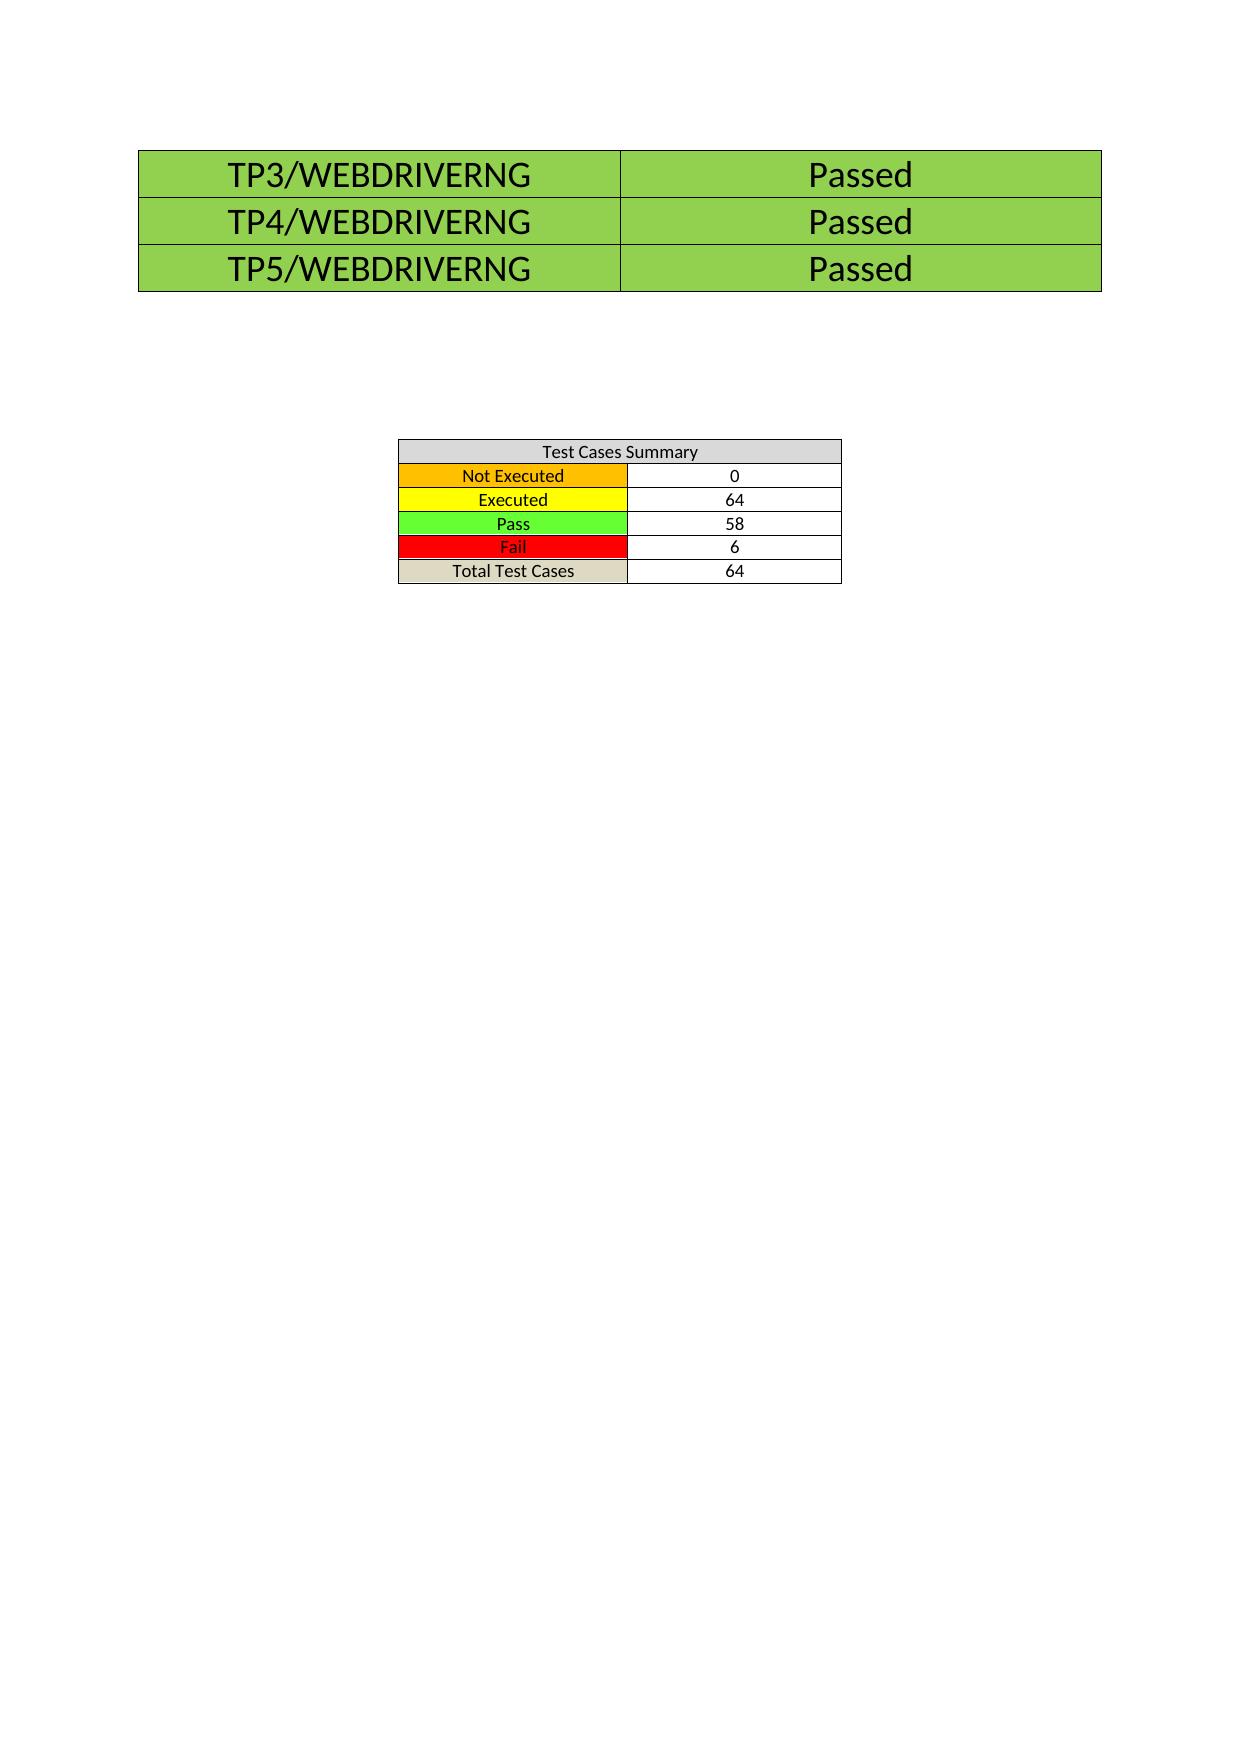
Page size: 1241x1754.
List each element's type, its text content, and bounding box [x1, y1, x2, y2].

table_cell 64 [628, 560, 841, 582]
table_cell TP4/WEBDRIVERNG [139, 198, 620, 244]
table_cell Passed [621, 198, 1101, 244]
table_cell Executed [399, 488, 627, 511]
table_cell TP3/WEBDRIVERNG [139, 151, 620, 197]
table_cell 0 [628, 464, 841, 487]
table_cell Not Executed [399, 464, 627, 487]
table_cell 6 [628, 536, 841, 558]
table_cell Pass [399, 512, 627, 534]
table_cell 58 [628, 512, 841, 534]
table_header Test Cases Summary [399, 440, 841, 463]
table_cell Total Test Cases [399, 560, 627, 582]
table_cell Passed [621, 151, 1101, 197]
table_cell Passed [621, 245, 1101, 291]
table_cell TP5/WEBDRIVERNG [139, 245, 620, 291]
table_cell Fail [399, 536, 627, 558]
table_cell 64 [628, 488, 841, 511]
